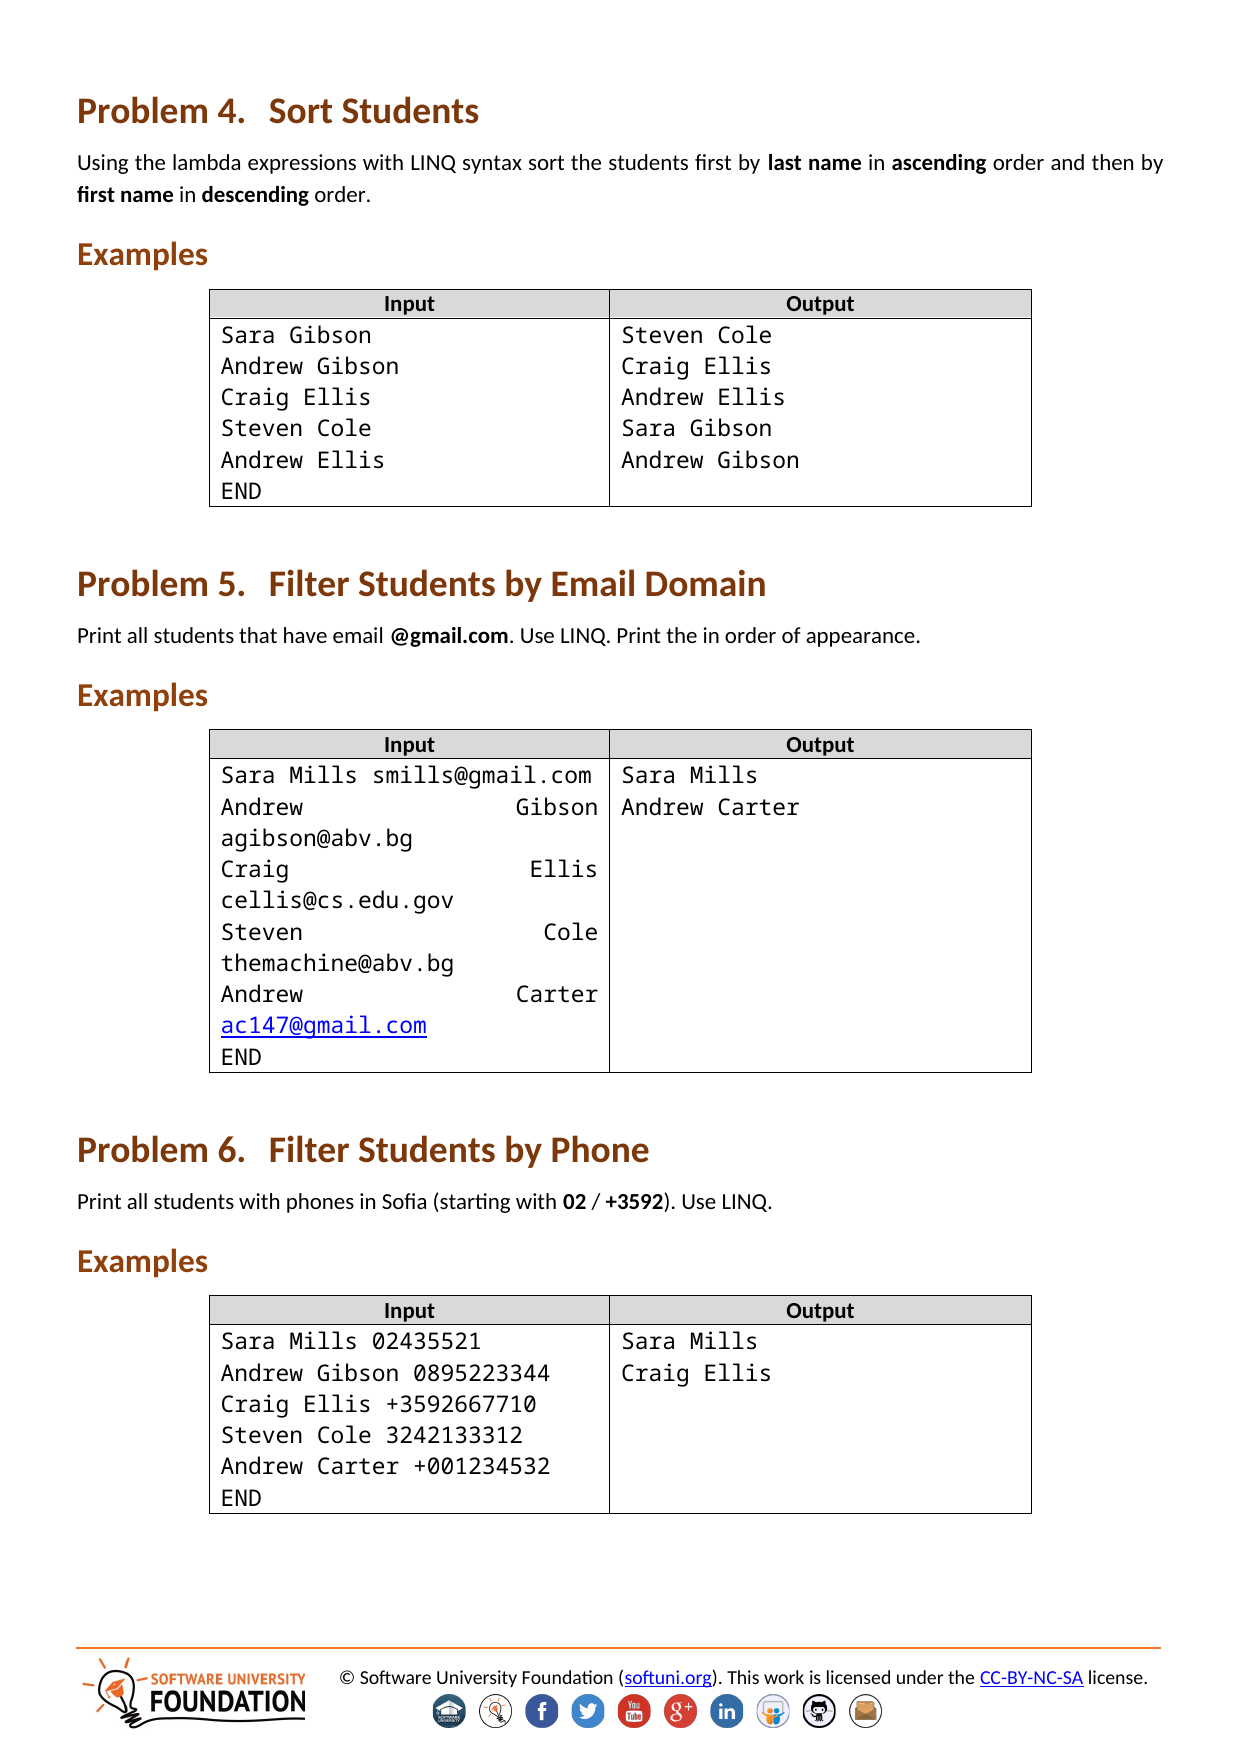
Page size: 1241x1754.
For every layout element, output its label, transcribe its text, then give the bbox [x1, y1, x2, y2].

subtitle Sort Students [77, 87, 1163, 133]
picture [664, 1694, 697, 1728]
subtitle Filter Students by Email Domain [77, 560, 1163, 606]
picture [617, 1694, 651, 1728]
table_cell Sara Mills smills@gmail.com Andrew Gibson agibson@abv.bg Craig Ellis cellis@cs.edu.gov Steven Cole themachine@abv.bg Andrew Carter ac147@gmail.com END [210, 759, 609, 1072]
picture [479, 1694, 512, 1728]
picture [432, 1694, 466, 1728]
subtitle Examples [77, 1240, 1163, 1281]
text Print all students with phones in Sofia (starting with 02 / +3592). Use LINQ. [77, 1187, 1163, 1215]
picture [849, 1694, 882, 1728]
picture [710, 1694, 744, 1728]
text Print all students that have email @gmail.com. Use LINQ. Print the in order of appearance. [77, 621, 1163, 649]
table_cell Sara Mills Craig Ellis [610, 1325, 1031, 1513]
table_header Input [210, 1296, 609, 1324]
table_cell Sara Mills Andrew Carter [610, 759, 1031, 1072]
table_header Output [610, 1296, 1031, 1324]
table_header Input [210, 290, 609, 317]
picture [802, 1694, 836, 1728]
picture [756, 1694, 790, 1728]
table_header Input [210, 730, 609, 758]
picture [525, 1694, 559, 1728]
picture [81, 1656, 305, 1729]
table_cell Sara Mills 02435521 Andrew Gibson 0895223344 Craig Ellis +3592667710 Steven Cole 3242133312 Andrew Carter +001234532 END [210, 1325, 609, 1513]
subtitle Examples [77, 233, 1163, 274]
picture [571, 1694, 605, 1728]
subtitle Filter Students by Phone [77, 1126, 1163, 1172]
text Using the lambda expressions with LINQ syntax sort the students first by last name in ascending order and then by first name in descending order. [77, 148, 1163, 208]
table_header Output [610, 730, 1031, 758]
subtitle Examples [77, 674, 1163, 715]
table_header Output [610, 290, 1031, 317]
table_cell Sara Gibson Andrew Gibson Craig Ellis Steven Cole Andrew Ellis END [210, 319, 609, 506]
table_cell Steven Cole Craig Ellis Andrew Ellis Sara Gibson Andrew Gibson [610, 319, 1031, 506]
